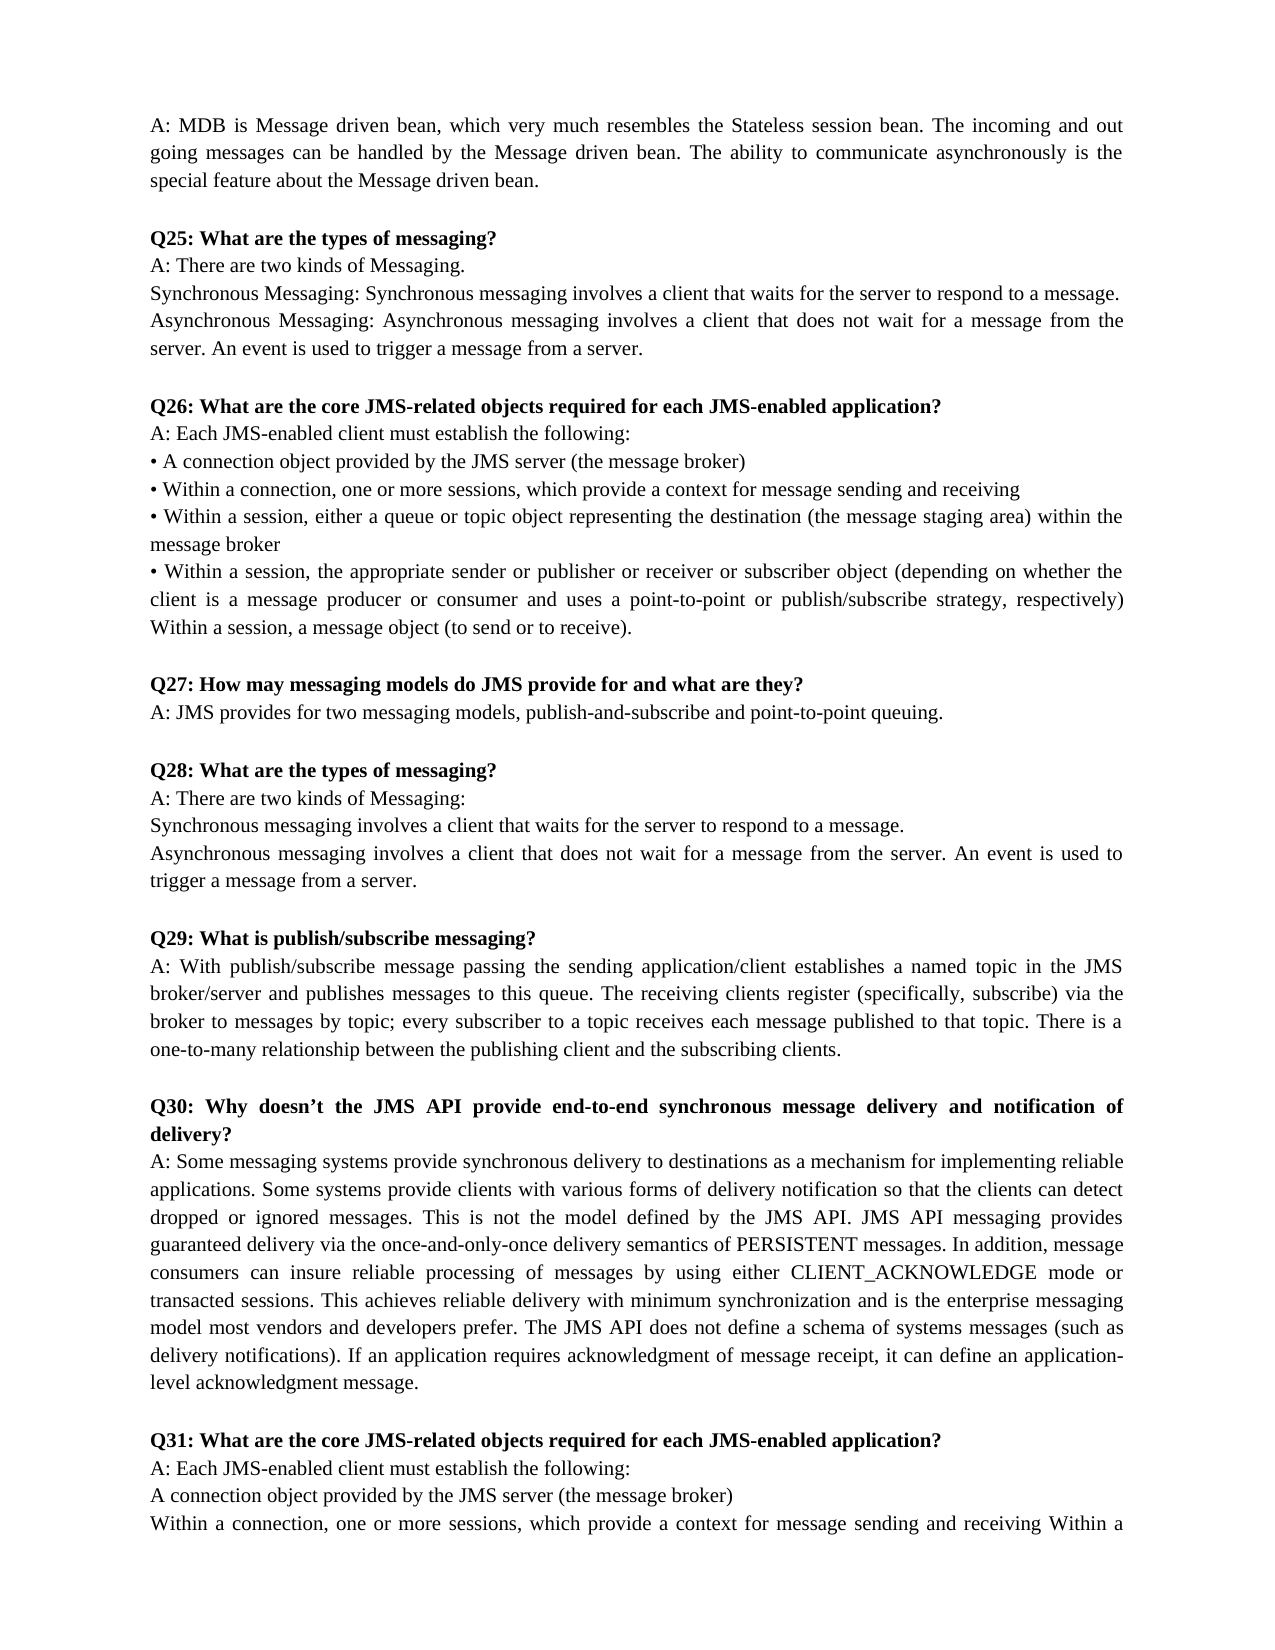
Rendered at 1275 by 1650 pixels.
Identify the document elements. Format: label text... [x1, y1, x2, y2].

text Q28: What are the types of messaging? [150, 758, 1125, 782]
text A: Each JMS-enabled client must establish the following: [150, 421, 1125, 445]
text Synchronous messaging involves a client that waits for the server to respond to a message. [150, 813, 1125, 837]
text Q25: What are the types of messaging? [150, 226, 1125, 249]
text • Within a session, either a queue or topic object representing the destination (the message staging area) within the message broker [150, 504, 1125, 556]
text Q30: Why doesn’t the JMS API provide end-to-end synchronous message delivery and notification of delivery? [150, 1094, 1125, 1146]
text Q29: What is publish/subscribe messaging? [150, 926, 1125, 950]
text Q27: How may messaging models do JMS provide for and what are they? [150, 672, 1125, 696]
text Asynchronous Messaging: Asynchronous messaging involves a client that does not wait for a message from the server. An event is used to trigger a message from a server. [150, 308, 1125, 360]
text A: There are two kinds of Messaging. [150, 253, 1125, 277]
text Asynchronous messaging involves a client that does not wait for a message from the server. An event is used to trigger a message from a server. [150, 841, 1125, 892]
text A: MDB is Message driven bean, which very much resembles the Stateless session bean. The incoming and out going messages can be handled by the Message driven bean. The ability to communicate asynchronously is the special feature about the Message driven bean. [150, 112, 1125, 192]
text Q26: What are the core JMS-related objects required for each JMS-enabled application? [150, 394, 1125, 418]
text A: With publish/subscribe message passing the sending application/client establishes a named topic in the JMS broker/server and publishes messages to this queue. The receiving clients register (specifically, subscribe) via the broker to messages by topic; every subscriber to a topic receives each message published to that topic. There is a one-to-many relationship between the publishing client and the subscribing clients. [150, 954, 1125, 1061]
text • Within a connection, one or more sessions, which provide a context for message sending and receiving [150, 477, 1125, 501]
text • Within a session, the appropriate sender or publisher or receiver or subscriber object (depending on whether the client is a message producer or consumer and uses a point-to-point or publish/subscribe strategy, respectively) Within a session, a message object (to send or to receive). [150, 559, 1125, 639]
text A: There are two kinds of Messaging: [150, 785, 1125, 809]
text • A connection object provided by the JMS server (the message broker) [150, 449, 1125, 473]
text Synchronous Messaging: Synchronous messaging involves a client that waits for the server to respond to a message. [150, 281, 1125, 305]
text A: Each JMS-enabled client must establish the following: [150, 1456, 1125, 1480]
text A connection object provided by the JMS server (the message broker) [150, 1483, 1125, 1507]
text Q31: What are the core JMS-related objects required for each JMS-enabled application? [150, 1428, 1125, 1452]
text A: JMS provides for two messaging models, publish-and-subscribe and point-to-point queuing. [150, 700, 1125, 724]
text A: Some messaging systems provide synchronous delivery to destinations as a mechanism for implementing reliable applications. Some systems provide clients with various forms of delivery notification so that the clients can detect dropped or ignored messages. This is not the model defined by the JMS API. JMS API messaging provides guaranteed delivery via the once-and-only-once delivery semantics of PERSISTENT messages. In addition, message consumers can insure reliable processing of messages by using either CLIENT_ACKNOWLEDGE mode or transacted sessions. This achieves reliable delivery with minimum synchronization and is the enterprise messaging model most vendors and developers prefer. The JMS API does not define a schema of systems messages (such as delivery notifications). If an application requires acknowledgment of message receipt, it can define an application-level acknowledgment message. [150, 1149, 1125, 1394]
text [150, 1511, 1125, 1535]
